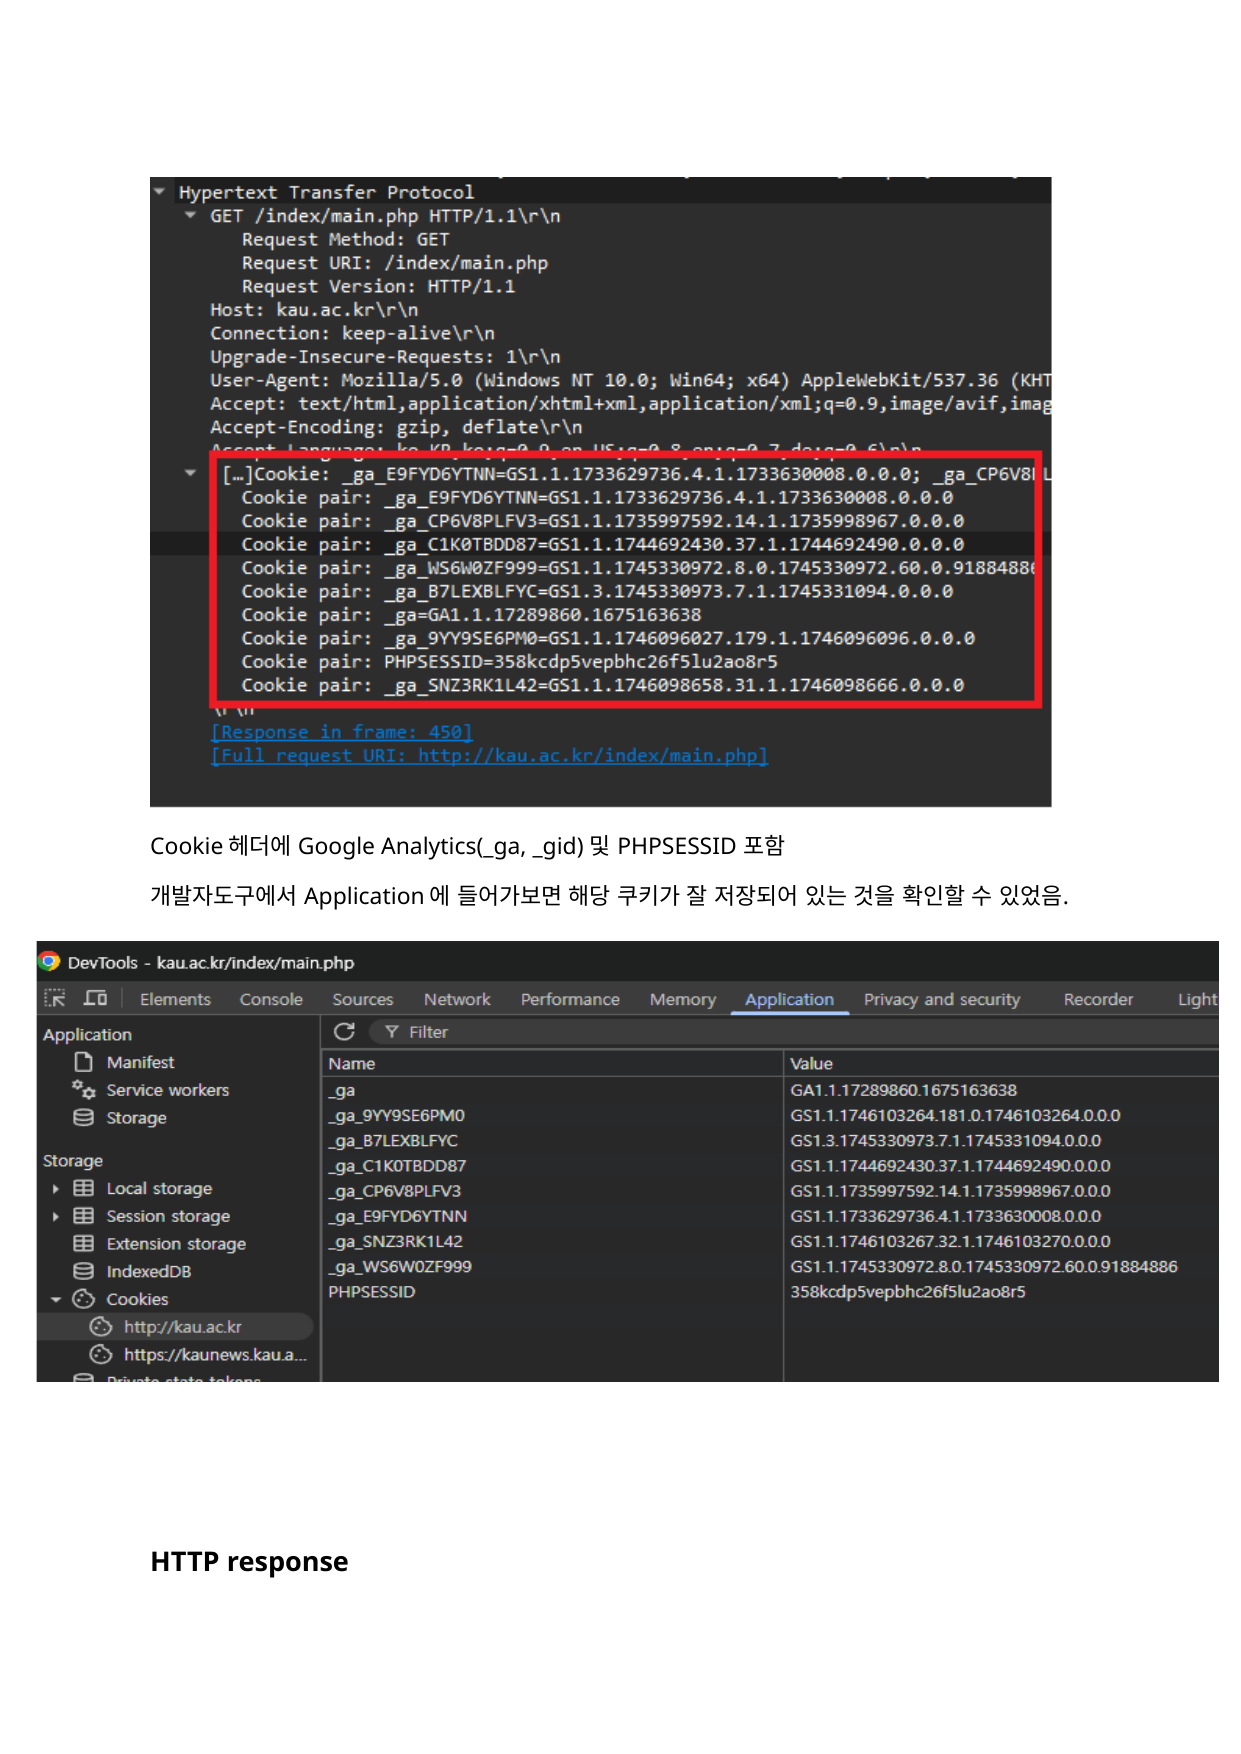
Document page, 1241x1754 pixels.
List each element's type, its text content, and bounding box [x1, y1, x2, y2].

picture [36, 941, 1219, 1382]
text Cookie헤더에 Google Analytics(_ga, _gid) 및 PHPSESSID 포함 [150, 828, 1090, 862]
text 개발자도구에서 Application에 들어가보면 해당 쿠키가 잘 저장되어 있는 것을 확인할 수 있었음. [150, 878, 1090, 912]
picture [150, 177, 1055, 812]
text HTTP response [150, 1542, 1090, 1579]
